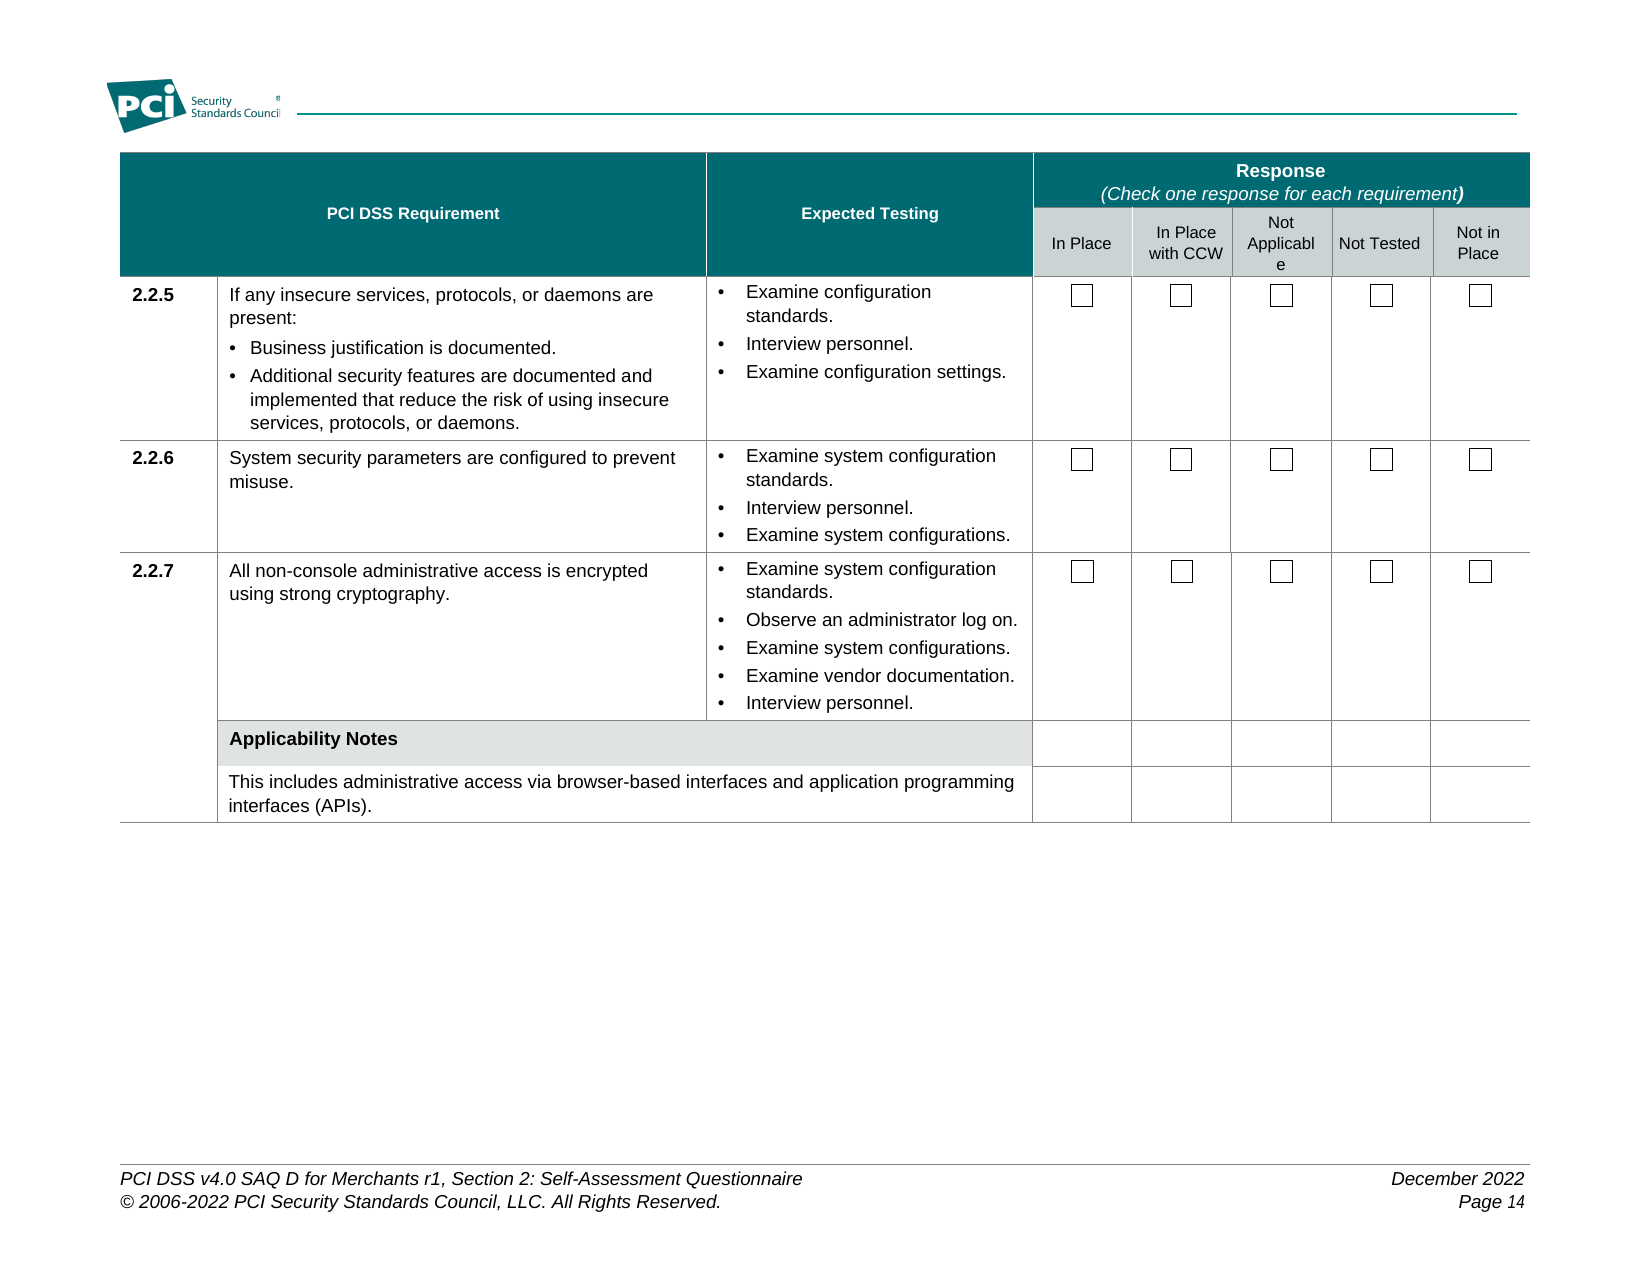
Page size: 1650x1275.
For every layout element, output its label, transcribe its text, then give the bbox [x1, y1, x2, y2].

table_cell In Place with CCW [1133, 208, 1232, 276]
table_cell [1033, 767, 1131, 822]
table_cell In Place [1034, 208, 1132, 276]
table_cell Not Applicable [1233, 208, 1332, 276]
table_cell [1132, 553, 1231, 720]
table_cell 2.2.5 [120, 277, 217, 440]
table_cell [1033, 721, 1131, 766]
table_cell [1231, 441, 1331, 552]
table_cell 2.2.7 [120, 553, 217, 822]
table_cell [1132, 721, 1231, 766]
table_cell Not Tested [1333, 208, 1433, 276]
table_cell [1232, 721, 1331, 766]
table_cell [1431, 553, 1530, 720]
picture [106, 79, 281, 133]
table_cell [1332, 767, 1430, 822]
table_header Expected Testing [707, 153, 1033, 276]
table_header Response4F 5F(Check one response for each requirement) [1034, 153, 1530, 207]
table_cell [1033, 277, 1131, 440]
table_cell [1232, 553, 1331, 720]
table_cell All non-console administrative access is encrypted using strong cryptography. [218, 553, 706, 720]
table_cell [1232, 767, 1331, 822]
table_cell [1332, 277, 1430, 440]
table_cell If any insecure services, protocols, or daemons are present: Business justification is documented. Additional security features are documented and implemented that reduce the risk of using insecure services, protocols, or daemons. [218, 277, 706, 440]
table_header PCI DSS Requirement [120, 153, 706, 276]
table_cell Examine system configuration standards. Interview personnel. Examine system configurations. [707, 441, 1032, 552]
table_cell [1332, 721, 1430, 766]
table_cell 2.2.6 [120, 441, 217, 552]
table_cell [1132, 441, 1230, 552]
table_cell This includes administrative access via browser-based interfaces and application programming interfaces (APIs). [218, 766, 1032, 822]
table_cell [1132, 767, 1231, 822]
table_cell Not in Place [1434, 208, 1530, 276]
table_cell Examine configuration standards. Interview personnel. Examine configuration settings. [707, 277, 1032, 440]
table_cell [1332, 553, 1430, 720]
table_cell [1231, 277, 1331, 440]
table_cell Applicability Notes [218, 721, 1032, 766]
table_cell [1431, 767, 1530, 822]
table_cell [1431, 277, 1530, 440]
table_cell [1033, 441, 1131, 552]
table_cell [1431, 441, 1530, 552]
table_cell [1431, 721, 1530, 766]
table_cell [1033, 553, 1131, 720]
table_cell [1332, 441, 1430, 552]
table_cell Examine system configuration standards. Observe an administrator log on. Examine system configurations. Examine vendor documentation. Interview personnel. [707, 553, 1032, 720]
table_cell [1132, 277, 1230, 440]
table_cell System security parameters are configured to prevent misuse. [218, 441, 706, 552]
